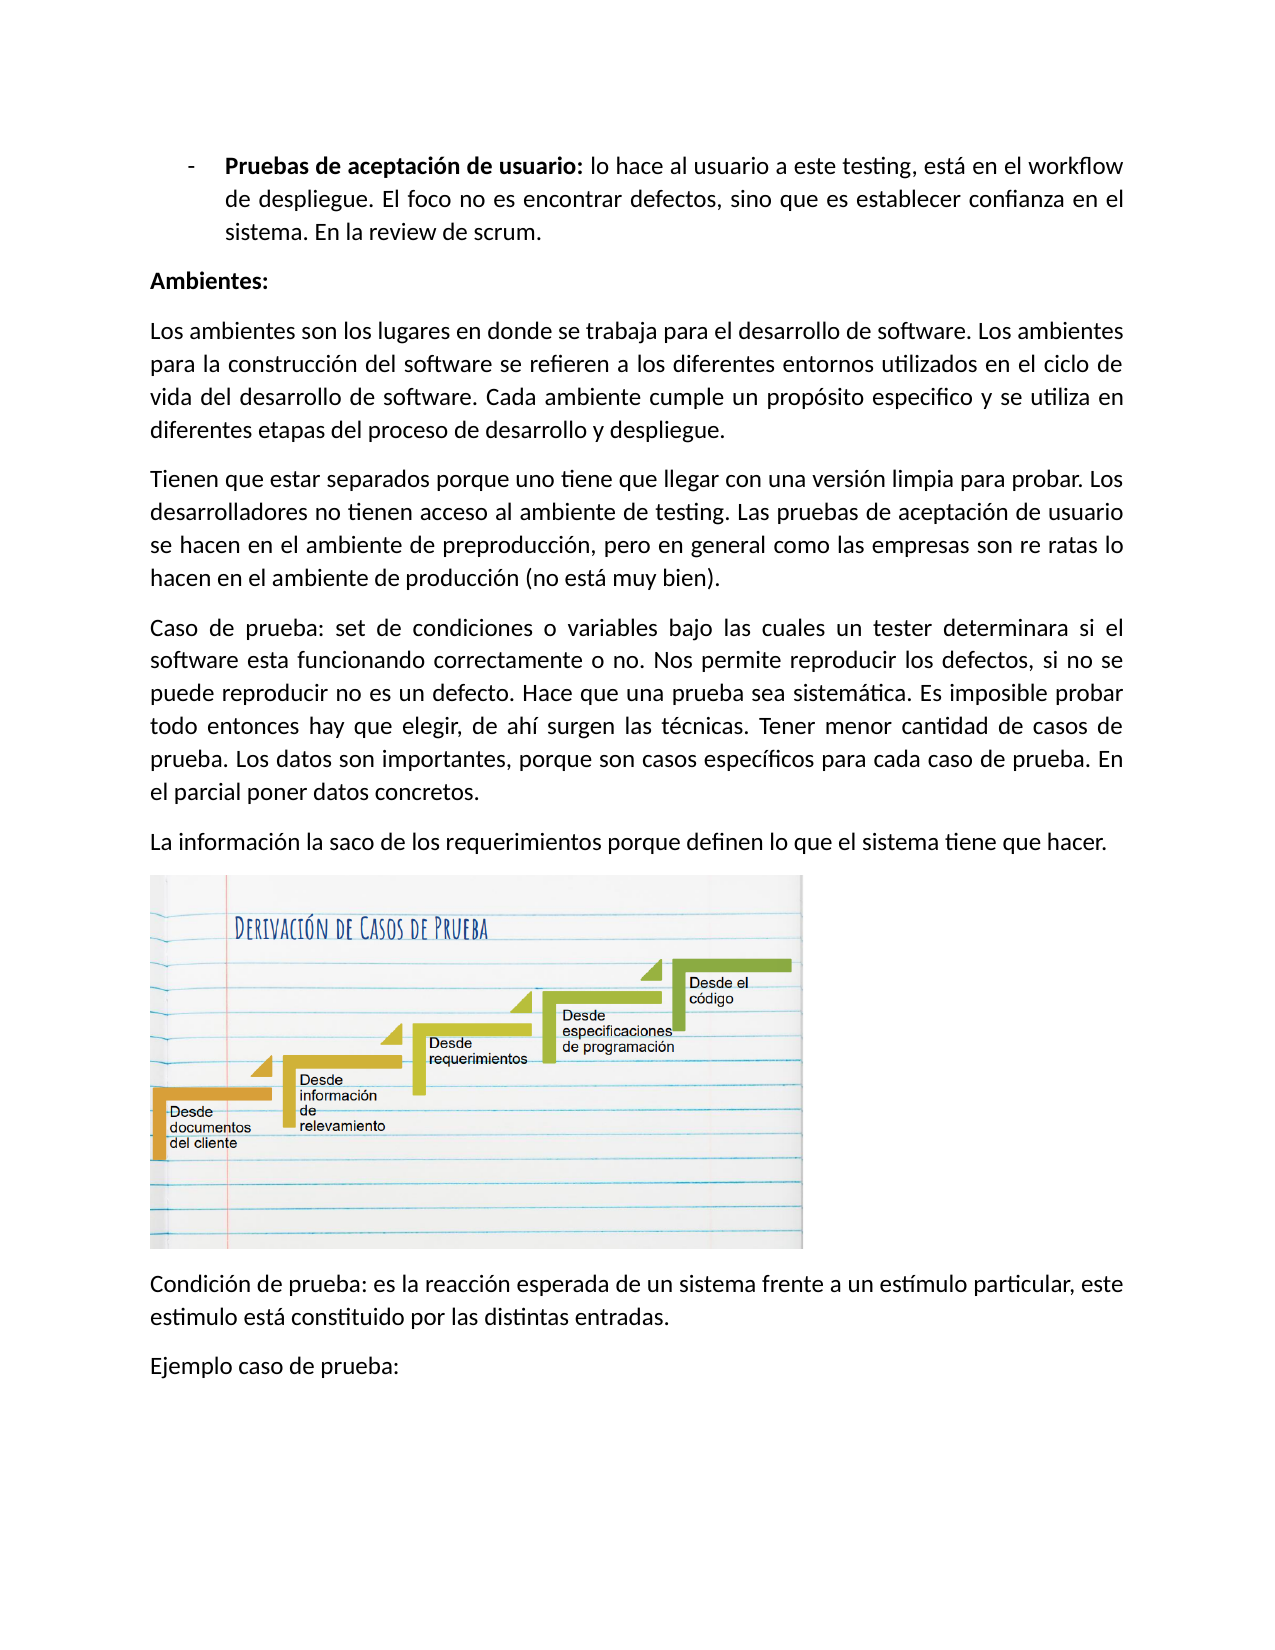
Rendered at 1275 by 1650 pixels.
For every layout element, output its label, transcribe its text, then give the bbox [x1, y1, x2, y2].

text La información la saco de los requerimientos porque definen lo que el sistema tiene que hacer. [150, 826, 1125, 856]
text Ambientes: [150, 265, 1125, 296]
text Caso de prueba: set de condiciones o variables bajo las cuales un tester determinara si el software esta funcionando correctamente o no. Nos permite reproducir los defectos, si no se puede reproducir no es un defecto. Hace que una prueba sea sistemática. Es imposible probar todo entonces hay que elegir, de ahí surgen las técnicas. Tener menor cantidad de casos de prueba. Los datos son importantes, porque son casos específicos para cada caso de prueba. En el parcial poner datos concretos. [150, 612, 1125, 807]
picture [150, 875, 804, 1249]
text Condición de prueba: es la reacción esperada de un sistema frente a un estímulo particular, este estimulo está constituido por las distintas entradas. [150, 1268, 1125, 1331]
list Pruebas de aceptación de usuario: lo hace al usuario a este testing, está en el workflow de despliegue. El foco no es encontrar defectos, sino que es establecer confianza en el sistema. En la review de scrum. [187, 150, 1125, 246]
text Los ambientes son los lugares en donde se trabaja para el desarrollo de software. Los ambientes para la construcción del software se refieren a los diferentes entornos utilizados en el ciclo de vida del desarrollo de software. Cada ambiente cumple un propósito especifico y se utiliza en diferentes etapas del proceso de desarrollo y despliegue. [150, 315, 1125, 444]
text Tienen que estar separados porque uno tiene que llegar con una versión limpia para probar. Los desarrolladores no tienen acceso al ambiente de testing. Las pruebas de aceptación de usuario se hacen en el ambiente de preproducción, pero en general como las empresas son re ratas lo hacen en el ambiente de producción (no está muy bien). [150, 463, 1125, 593]
text Ejemplo caso de prueba: [150, 1350, 1125, 1381]
